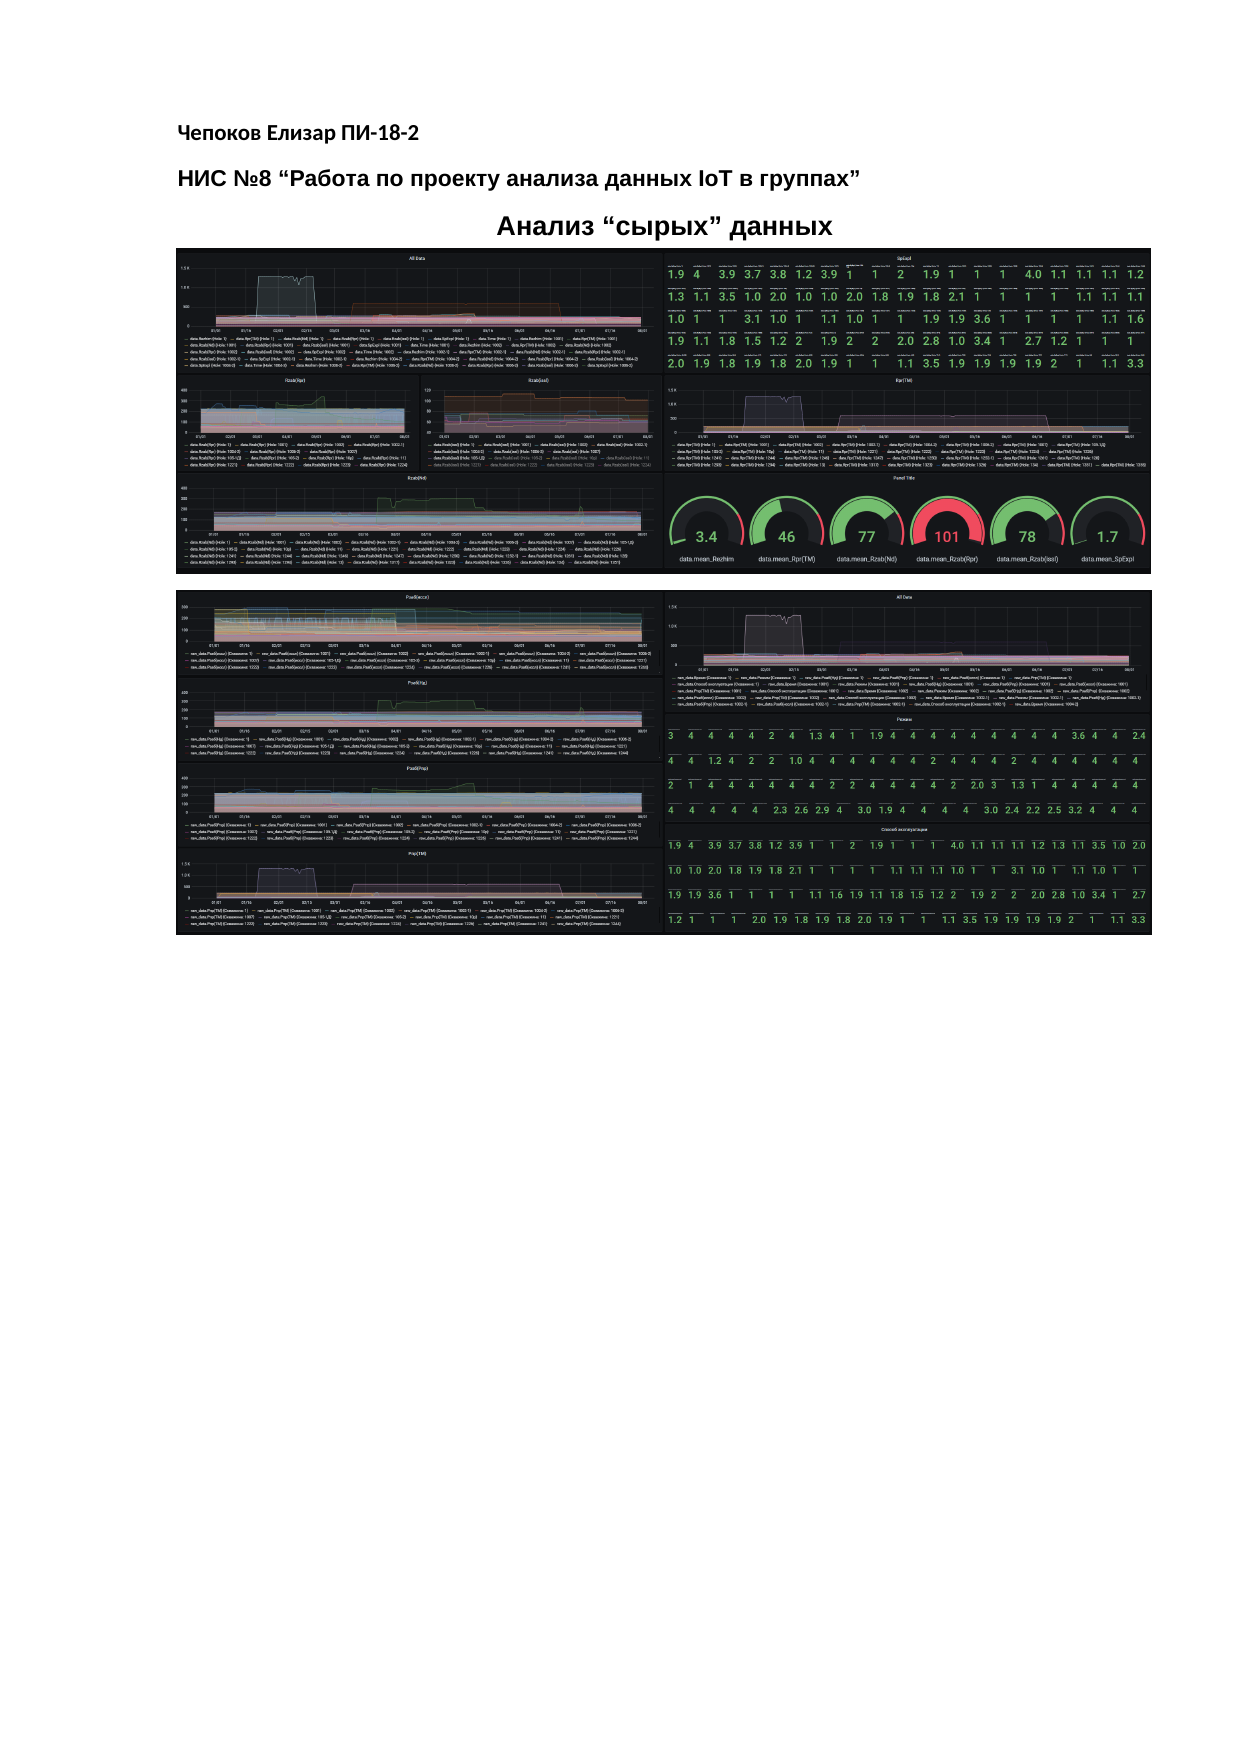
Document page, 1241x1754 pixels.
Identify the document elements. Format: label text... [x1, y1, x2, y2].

text НИС №8 “Работа по проекту анализа данных IoT в группах” [177, 165, 1152, 191]
text Анализ “сырых” данных [177, 210, 1152, 241]
picture [176, 248, 1151, 574]
text Чепоков Елизар ПИ-18-2 [177, 118, 1152, 146]
picture [176, 590, 1152, 935]
